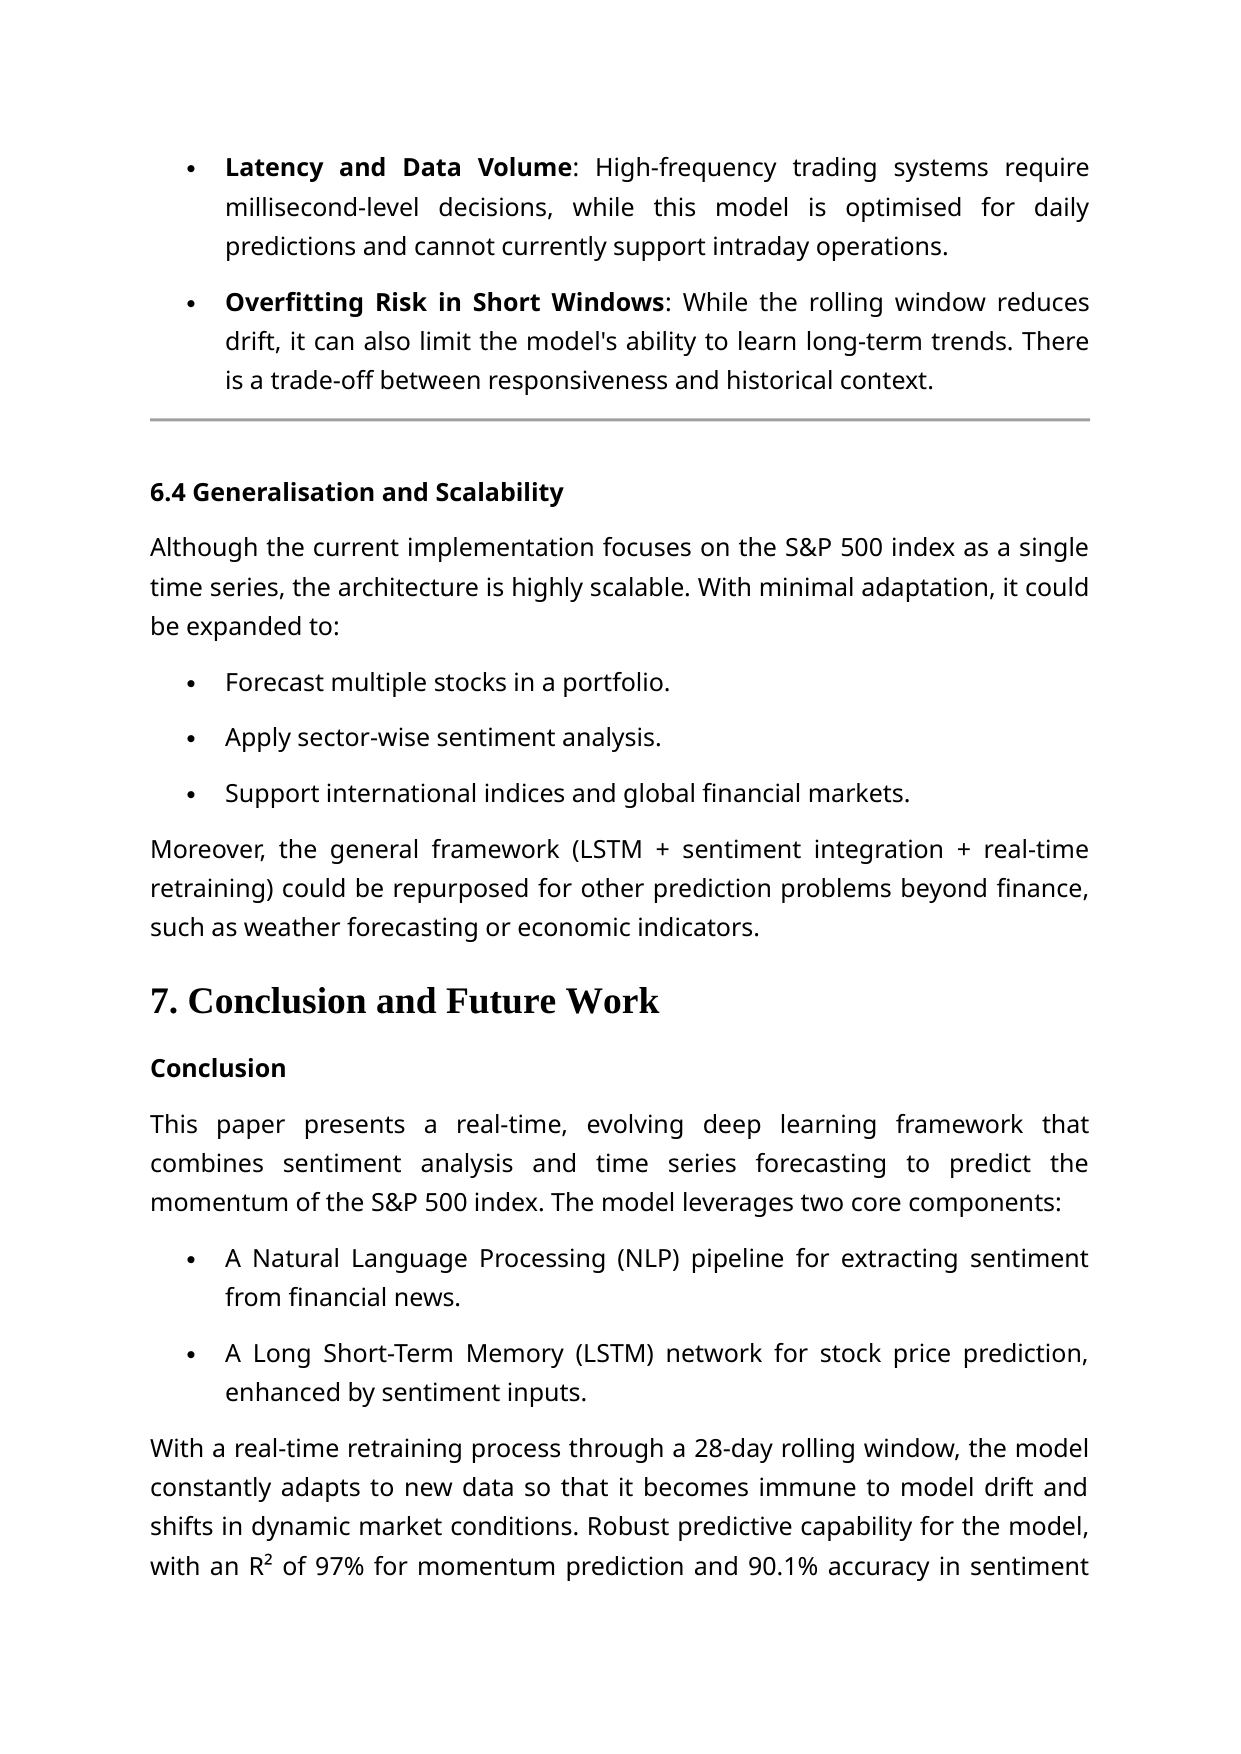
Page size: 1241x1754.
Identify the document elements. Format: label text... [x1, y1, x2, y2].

text Although the current implementation focuses on the S&P 500 index as a single time series, the architecture is highly scalable. With minimal adaptation, it could be expanded to: [150, 530, 1090, 642]
text This paper presents a real-time, evolving deep learning framework that combines sentiment analysis and time series forecasting to predict the momentum of the S&P 500 index. The model leverages two core components: [150, 1106, 1090, 1219]
text 6.4 Generalisation and Scalability [150, 474, 1090, 508]
list Overfitting Risk in Short Windows: While the rolling window reduces drift, it can also limit the model's ability to learn long-term trends. There is a trade-off between responsiveness and historical context. [187, 284, 1090, 397]
list Forecast multiple stocks in a portfolio. [187, 664, 1090, 698]
text Moreover, the general framework (LSTM + sentiment integration + real-time retraining) could be repurposed for other prediction problems beyond finance, such as weather forecasting or economic indicators. [150, 832, 1090, 944]
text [150, 1431, 1090, 1582]
text 7. Conclusion and Future Work [150, 978, 1090, 1021]
list Latency and Data Volume: High-frequency trading systems require millisecond-level decisions, while this model is optimised for daily predictions and cannot currently support intraday operations. [187, 150, 1090, 262]
text Conclusion [150, 1051, 1090, 1085]
list A Long Short-Term Memory (LSTM) network for stock price prediction, enhanced by sentiment inputs. [187, 1336, 1090, 1409]
list Apply sector-wise sentiment analysis. [187, 720, 1090, 754]
list A Natural Language Processing (NLP) pipeline for extracting sentiment from financial news. [187, 1241, 1090, 1314]
list Support international indices and global financial markets. [187, 776, 1090, 810]
